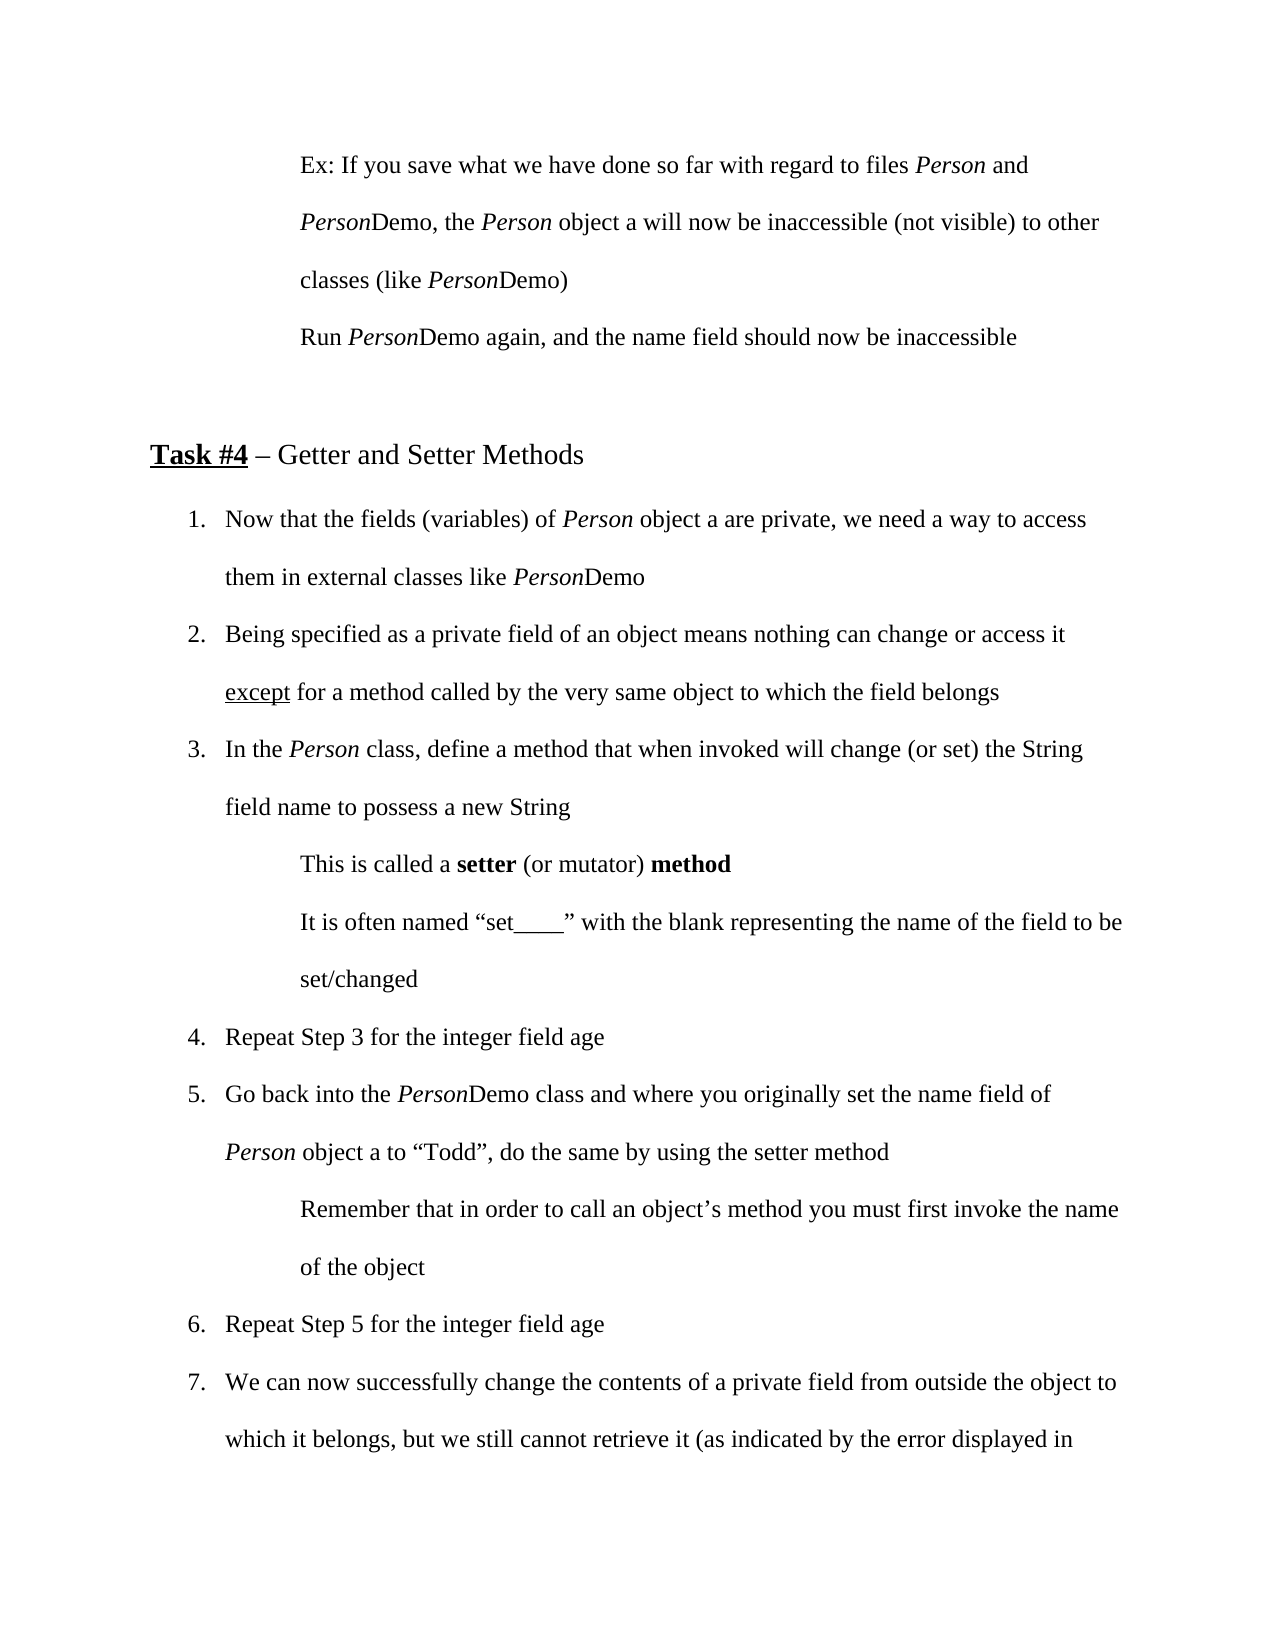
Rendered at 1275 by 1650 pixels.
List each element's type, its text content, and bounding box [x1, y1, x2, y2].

list It is often named “set____” with the blank representing the name of the field to be set/changed [225, 907, 1125, 993]
list Ex: If you save what we have done so far with regard to files Person and PersonDemo, the Person object a will now be inaccessible (not visible) to other classes (like PersonDemo) [225, 150, 1125, 294]
list Now that the fields (variables) of Person object a are private, we need a way to access them in external classes like PersonDemo [187, 504, 1125, 591]
list Repeat Step 3 for the integer field age [187, 1022, 1125, 1051]
text Task #4 – Getter and Setter Methods [150, 437, 1125, 471]
list This is called a setter (or mutator) method [225, 849, 1125, 878]
list Remember that in order to call an object’s method you must first invoke the name of the object [225, 1194, 1125, 1281]
list Being specified as a private field of an object means nothing can change or access it except for a method called by the very same object to which the field belongs [187, 619, 1125, 706]
list In the Person class, define a method that when invoked will change (or set) the String field name to possess a new String [187, 734, 1125, 821]
list Go back into the PersonDemo class and where you originally set the name field of Person object a to “Todd”, do the same by using the setter method [187, 1079, 1125, 1166]
list Repeat Step 5 for the integer field age [187, 1309, 1125, 1338]
list Run PersonDemo again, and the name field should now be inaccessible [225, 322, 1125, 351]
